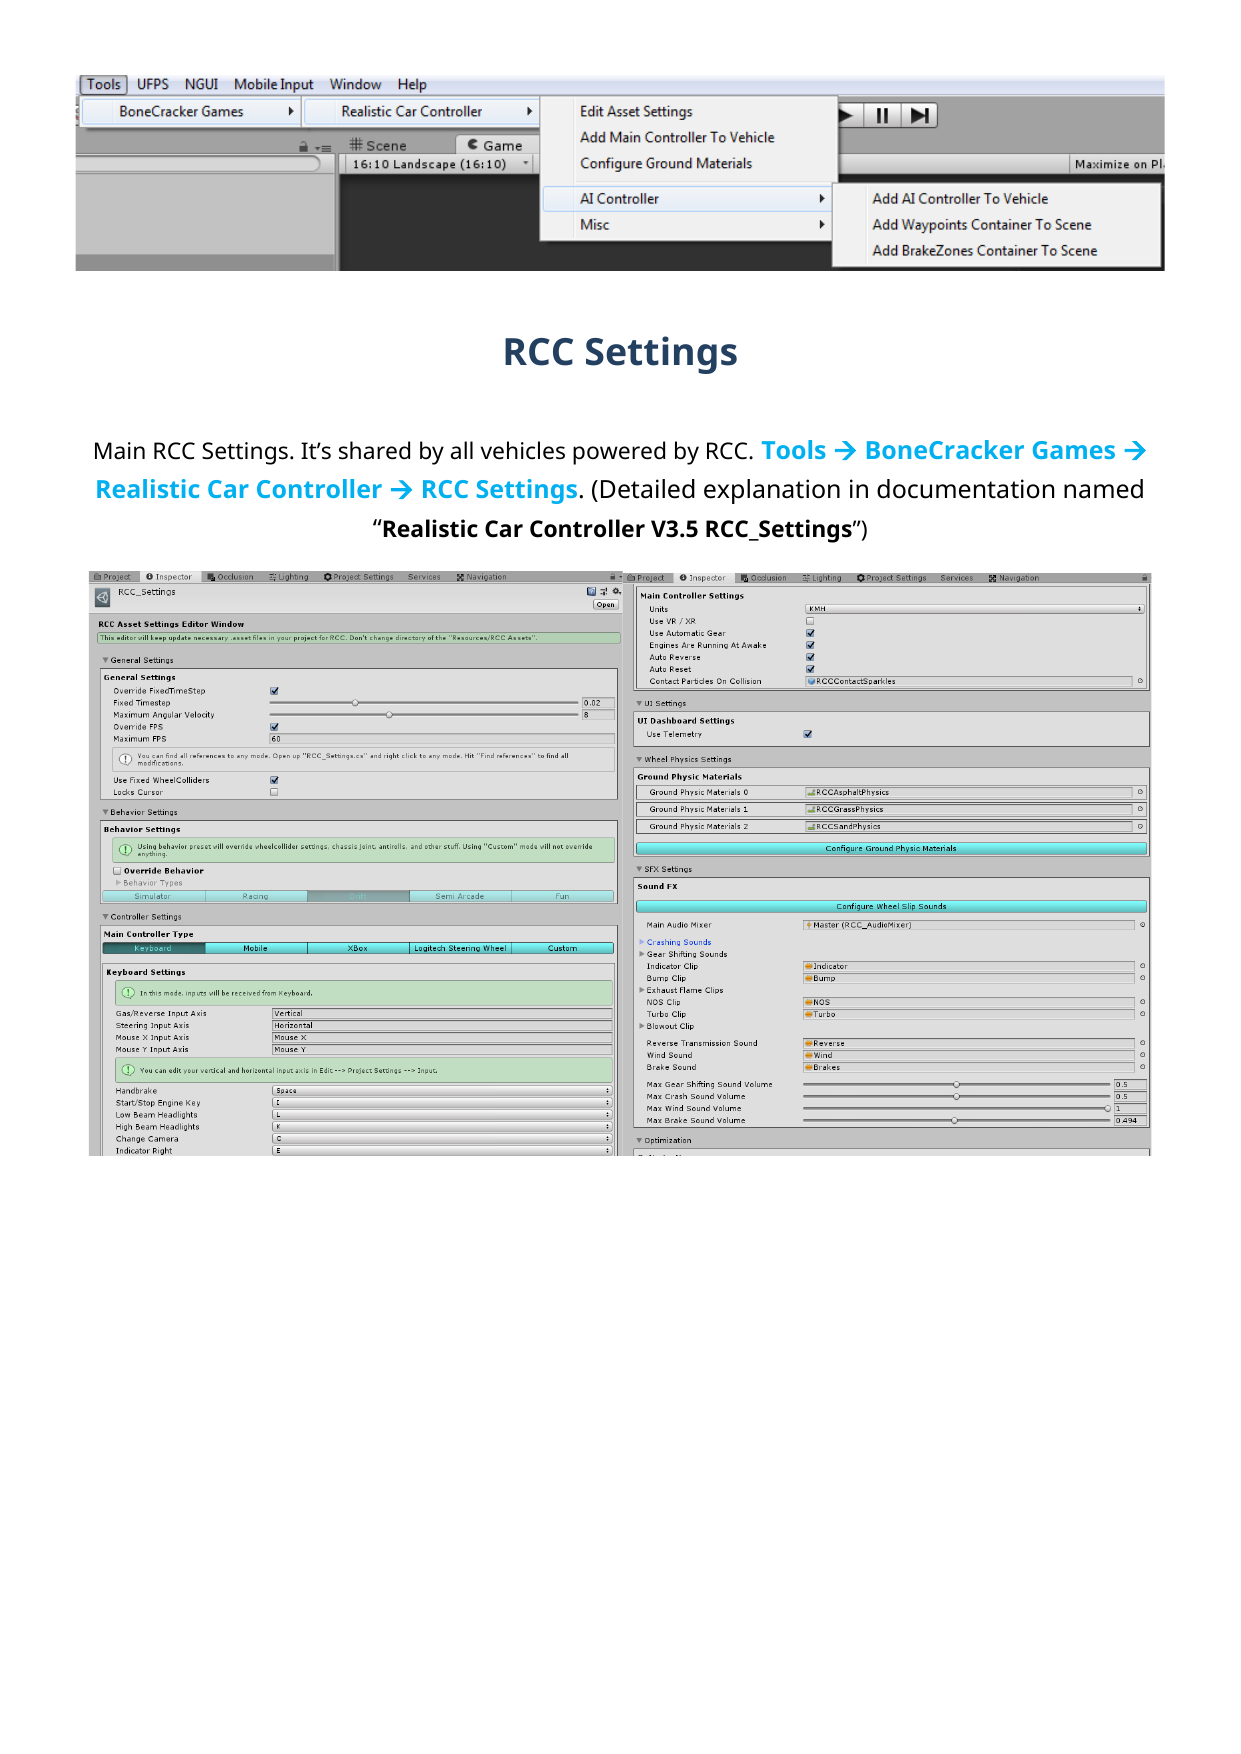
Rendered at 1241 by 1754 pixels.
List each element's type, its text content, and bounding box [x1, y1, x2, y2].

subtitle RCC Settings [75, 325, 1165, 376]
text Main RCC Settings. It’s shared by all vehicles powered by RCC. Tools BoneCracker Games Realistic Car Controller RCC Settings. (Detailed explanation in documentation named “Realistic Car Controller V3.5 RCC_Settings”) [75, 433, 1165, 545]
picture [88, 571, 1152, 1156]
picture [75, 75, 1165, 271]
